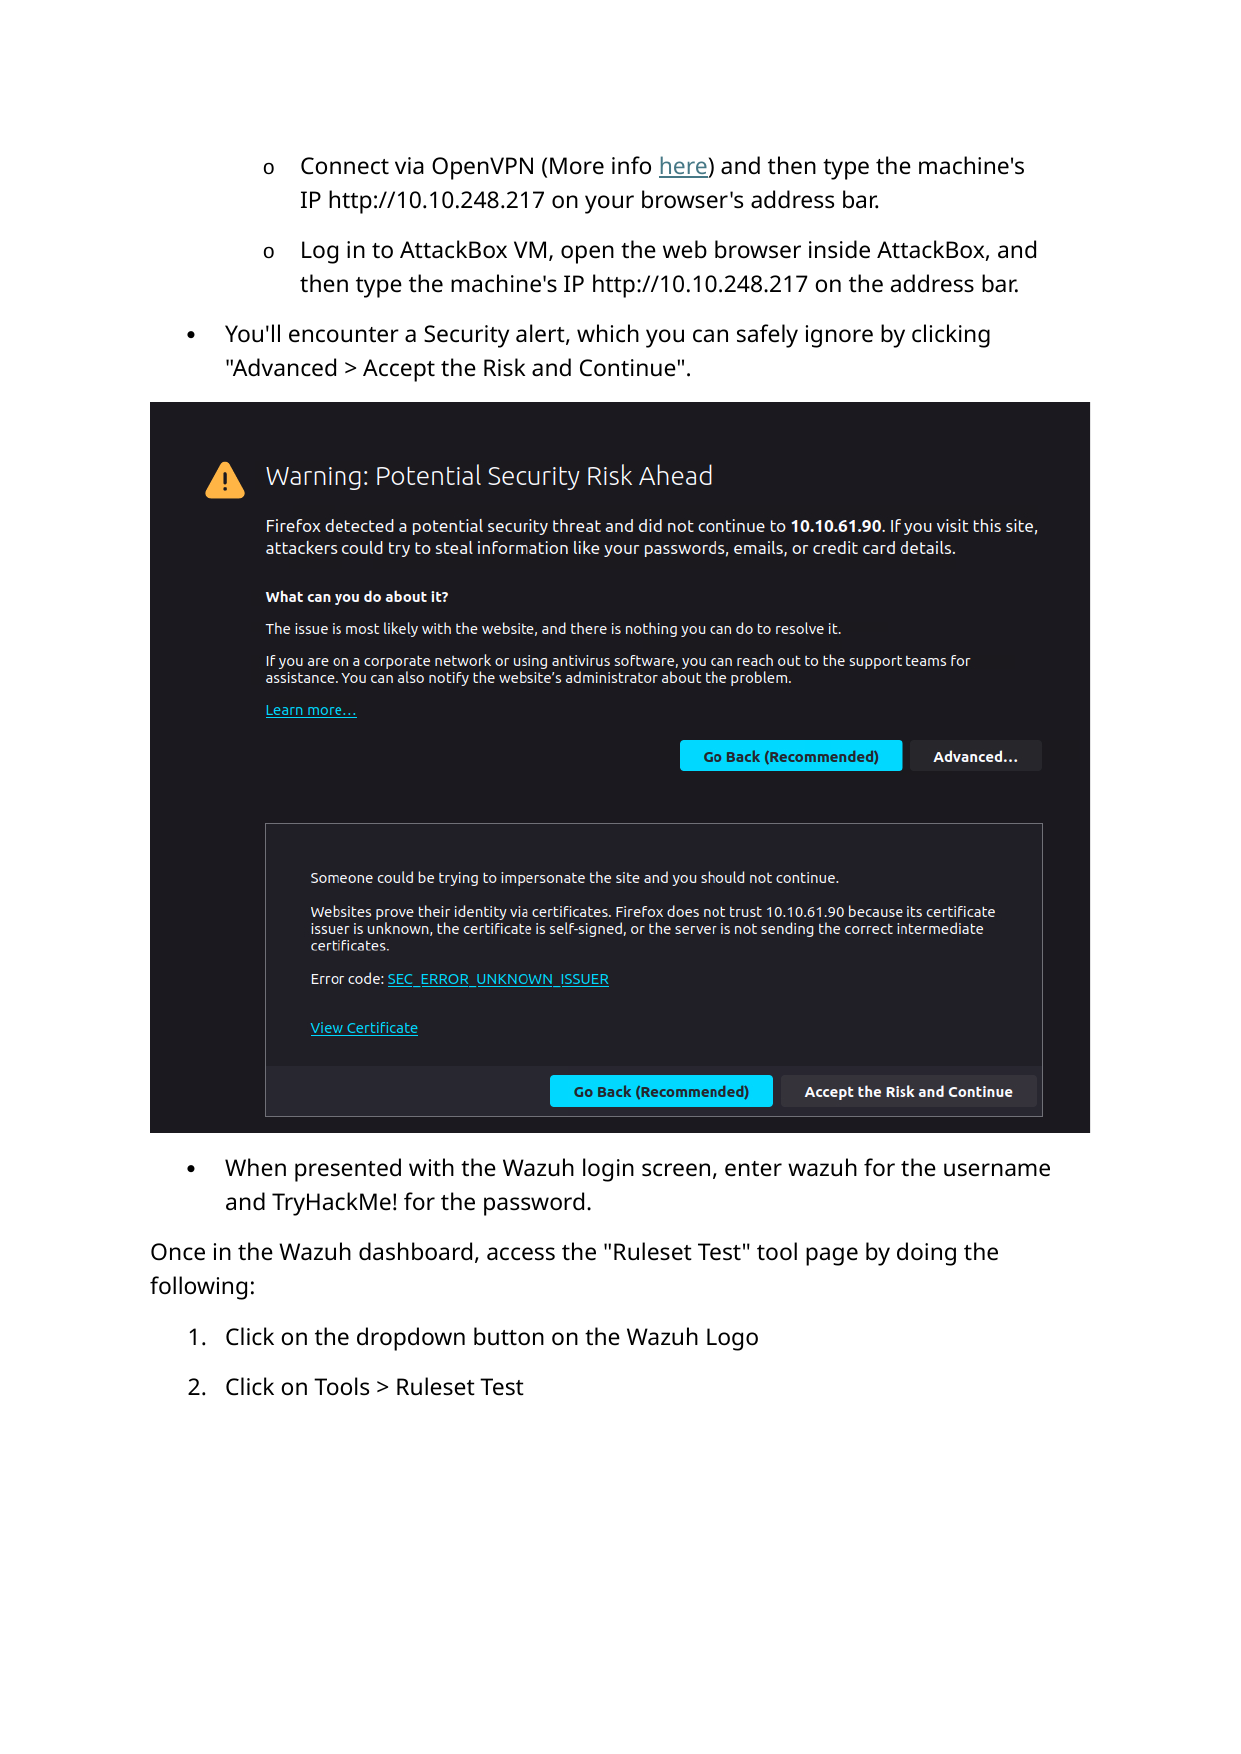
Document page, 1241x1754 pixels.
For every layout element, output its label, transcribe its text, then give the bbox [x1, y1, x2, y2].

list When presented with the Wazuh login screen, enter wazuh for the username and TryHackMe! for the password. [187, 1152, 1090, 1217]
list Click on Tools > Ruleset Test [187, 1371, 1090, 1402]
list Connect via OpenVPN (More info here) and then type the machine's IP http://10.10.248.217 on your browser's address bar. [262, 150, 1090, 215]
text Once in the Wazuh dashboard, access the "Ruleset Test" tool page by doing the following: [150, 1236, 1090, 1301]
list Log in to AttackBox VM, open the web browser inside AttackBox, and then type the machine's IP http://10.10.248.217 on the address bar. [262, 234, 1090, 299]
picture [150, 402, 1091, 1133]
list You'll encounter a Security alert, which you can safely ignore by clicking "Advanced > Accept the Risk and Continue". [187, 318, 1090, 383]
list Click on the dropdown button on the Wazuh Logo [187, 1320, 1090, 1352]
